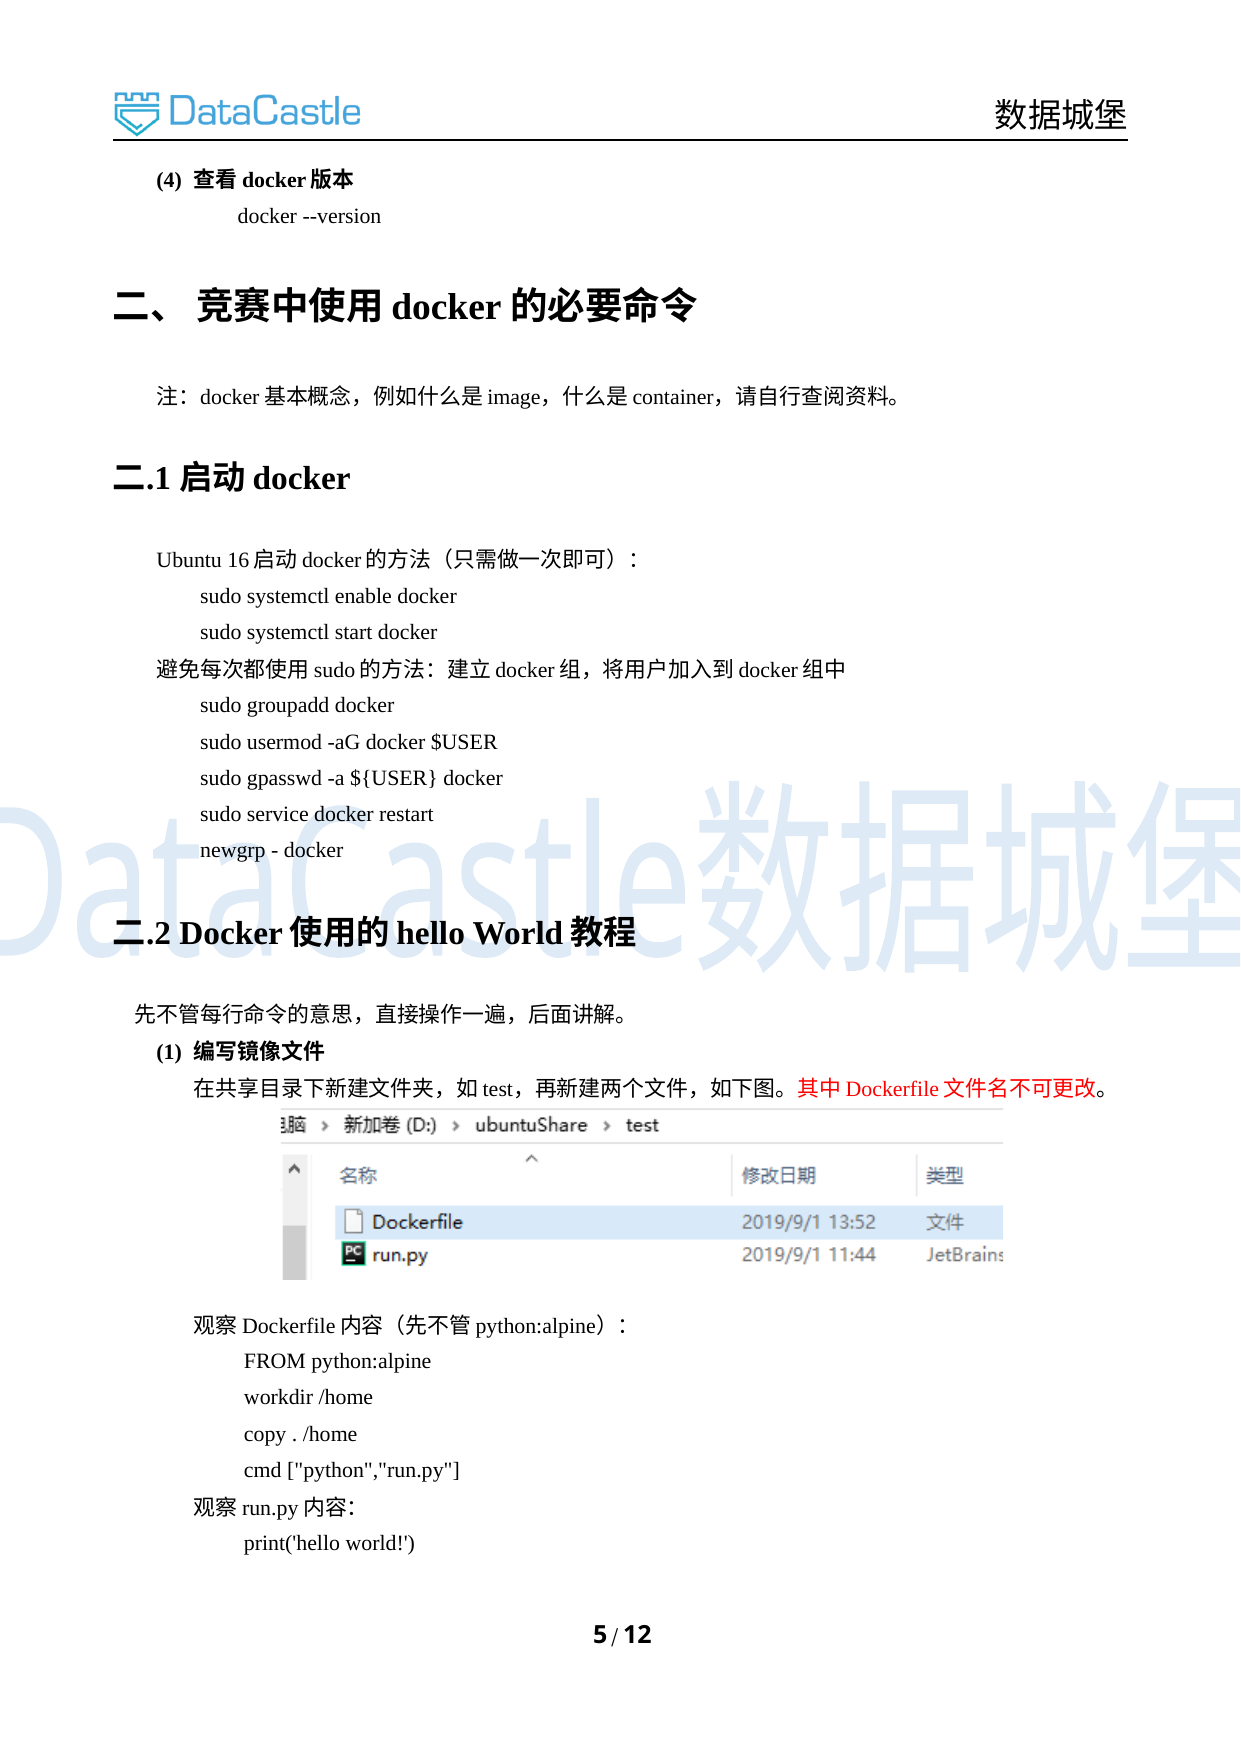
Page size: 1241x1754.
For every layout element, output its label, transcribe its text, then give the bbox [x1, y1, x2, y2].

text 竞赛中使用docker 的必要命令 [112, 271, 1128, 336]
text workdir /home [200, 1381, 1128, 1413]
text 启动docker [112, 443, 1128, 508]
text cmd ["python","run.py"] [200, 1453, 1128, 1486]
list 在共享目录下新建文件夹，如test，再新建两个文件，如下图。其中Dockerfile文件名不可更改。 [194, 1071, 1128, 1103]
list 编写镜像文件 [156, 1033, 1128, 1066]
text print('hello world!') [222, 1527, 1128, 1559]
picture [280, 1107, 1004, 1280]
text 先不管每行命令的意思，直接操作一遍，后面讲解。 [112, 996, 1128, 1029]
text sudo service docker restart [156, 797, 1128, 830]
text newgrp - docker [156, 834, 1128, 866]
list 查看docker版本 [156, 162, 1128, 194]
list 观察Dockerfile内容（先不管python:alpine）： [194, 1307, 1128, 1340]
text sudo systemctl start docker [156, 615, 1128, 648]
text FROM python:alpine [200, 1344, 1128, 1377]
text 注：docker基本概念，例如什么是image，什么是container，请自行查阅资料。 [112, 378, 1128, 411]
text copy . /home [200, 1417, 1128, 1449]
text sudo gpasswd -a ${USER} docker [156, 761, 1128, 794]
list 观察run.py内容： [194, 1489, 1128, 1522]
text Docker使用的hello World教程 [112, 897, 1128, 962]
list docker --version [194, 199, 1128, 232]
text 避免每次都使用sudo的方法：建立docker组，将用户加入到docker组中 [112, 652, 1128, 684]
text sudo usermod -aG docker $USER [156, 725, 1128, 757]
text Ubuntu 16启动docker的方法（只需做一次即可）： [112, 542, 1128, 574]
text sudo systemctl enable docker [156, 579, 1128, 612]
text sudo groupadd docker [112, 689, 1128, 721]
picture [112, 80, 362, 146]
